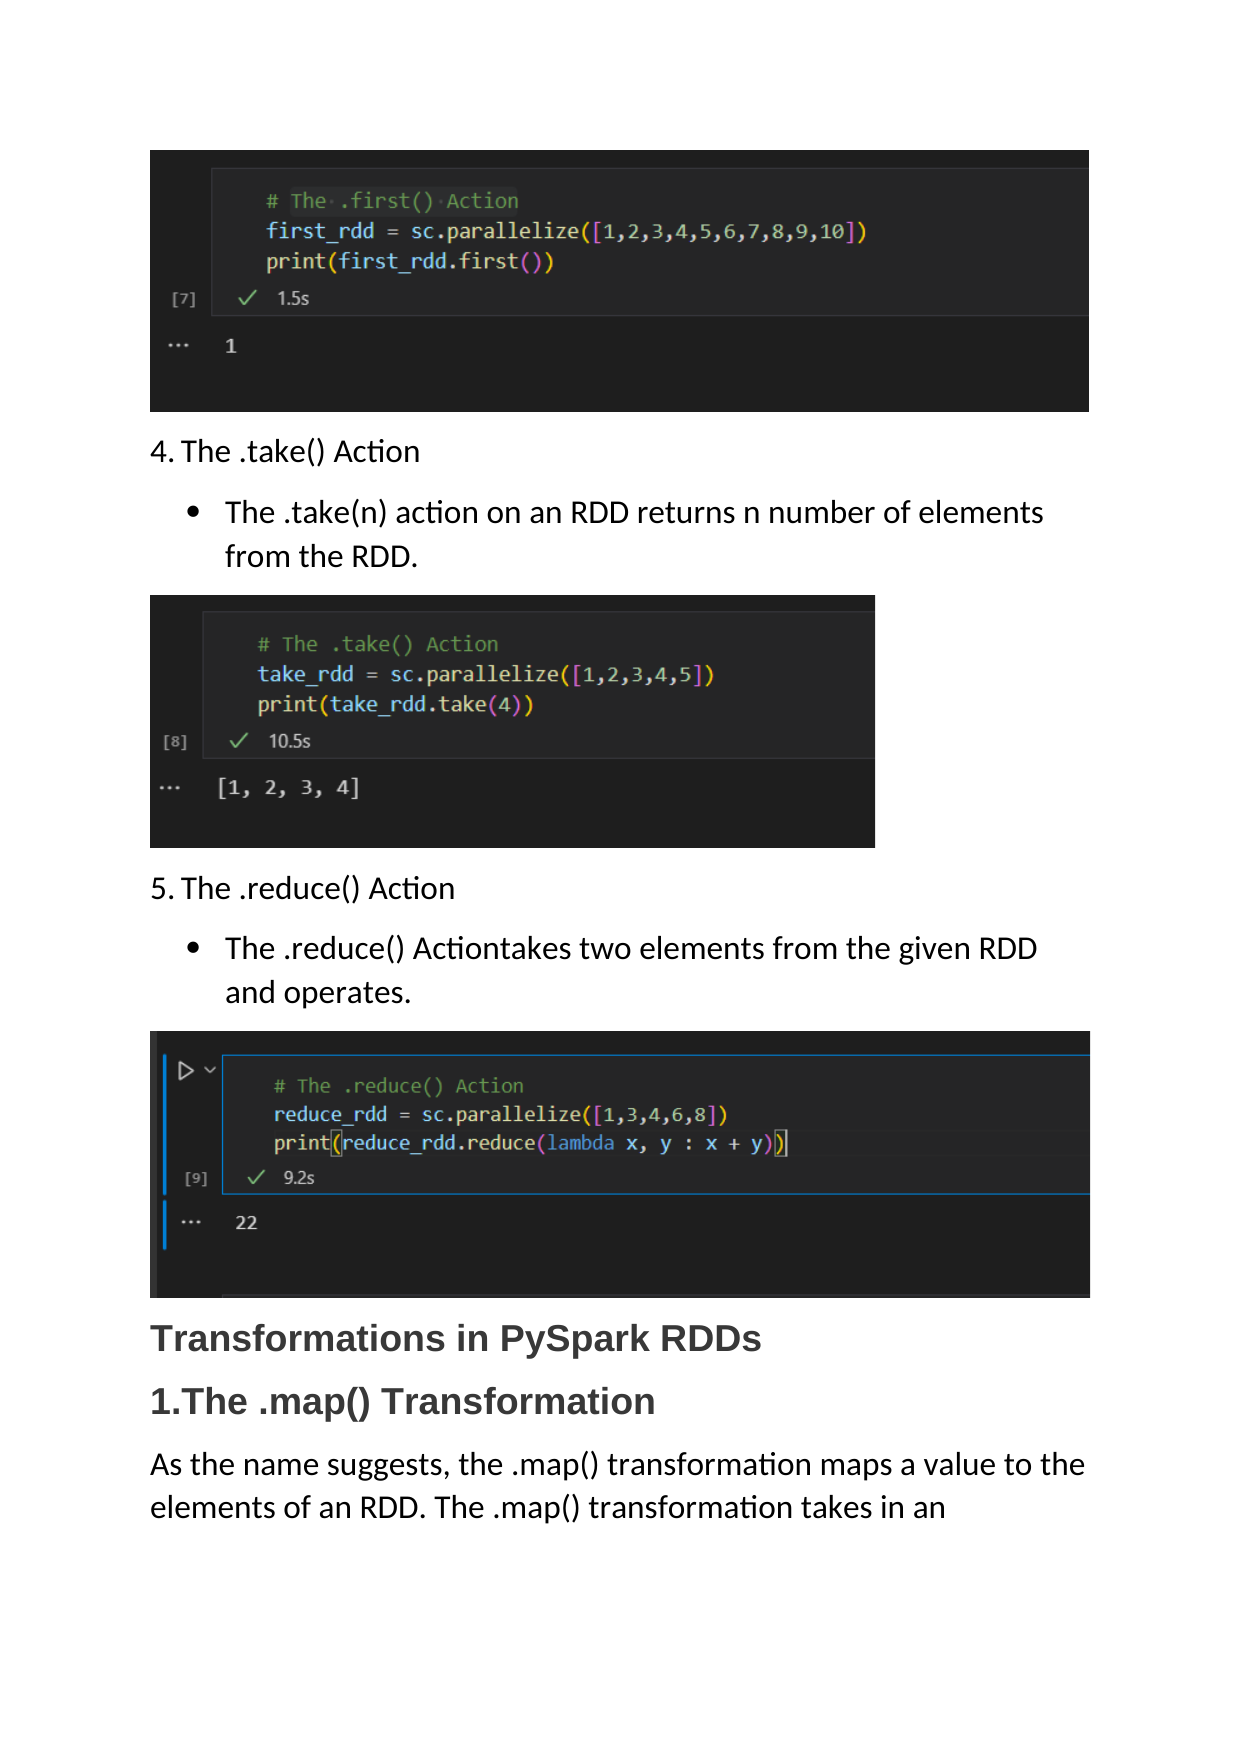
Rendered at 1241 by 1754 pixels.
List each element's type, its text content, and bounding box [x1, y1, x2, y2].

text 5. The .reduce() Action [150, 867, 1090, 907]
text Transformations in PySpark RDDs [150, 1316, 1090, 1359]
text 1.The .map() Transformation [150, 1379, 1090, 1422]
list The .take(n) action on an RDD returns n number of elements from the RDD. [187, 491, 1090, 575]
list The .reduce() Actiontakes two elements from the given RDD and operates. [187, 927, 1090, 1012]
picture [150, 595, 876, 848]
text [150, 1443, 1090, 1527]
text 4. The .take() Action [150, 430, 1090, 471]
picture [150, 150, 1089, 412]
picture [150, 1031, 1091, 1298]
